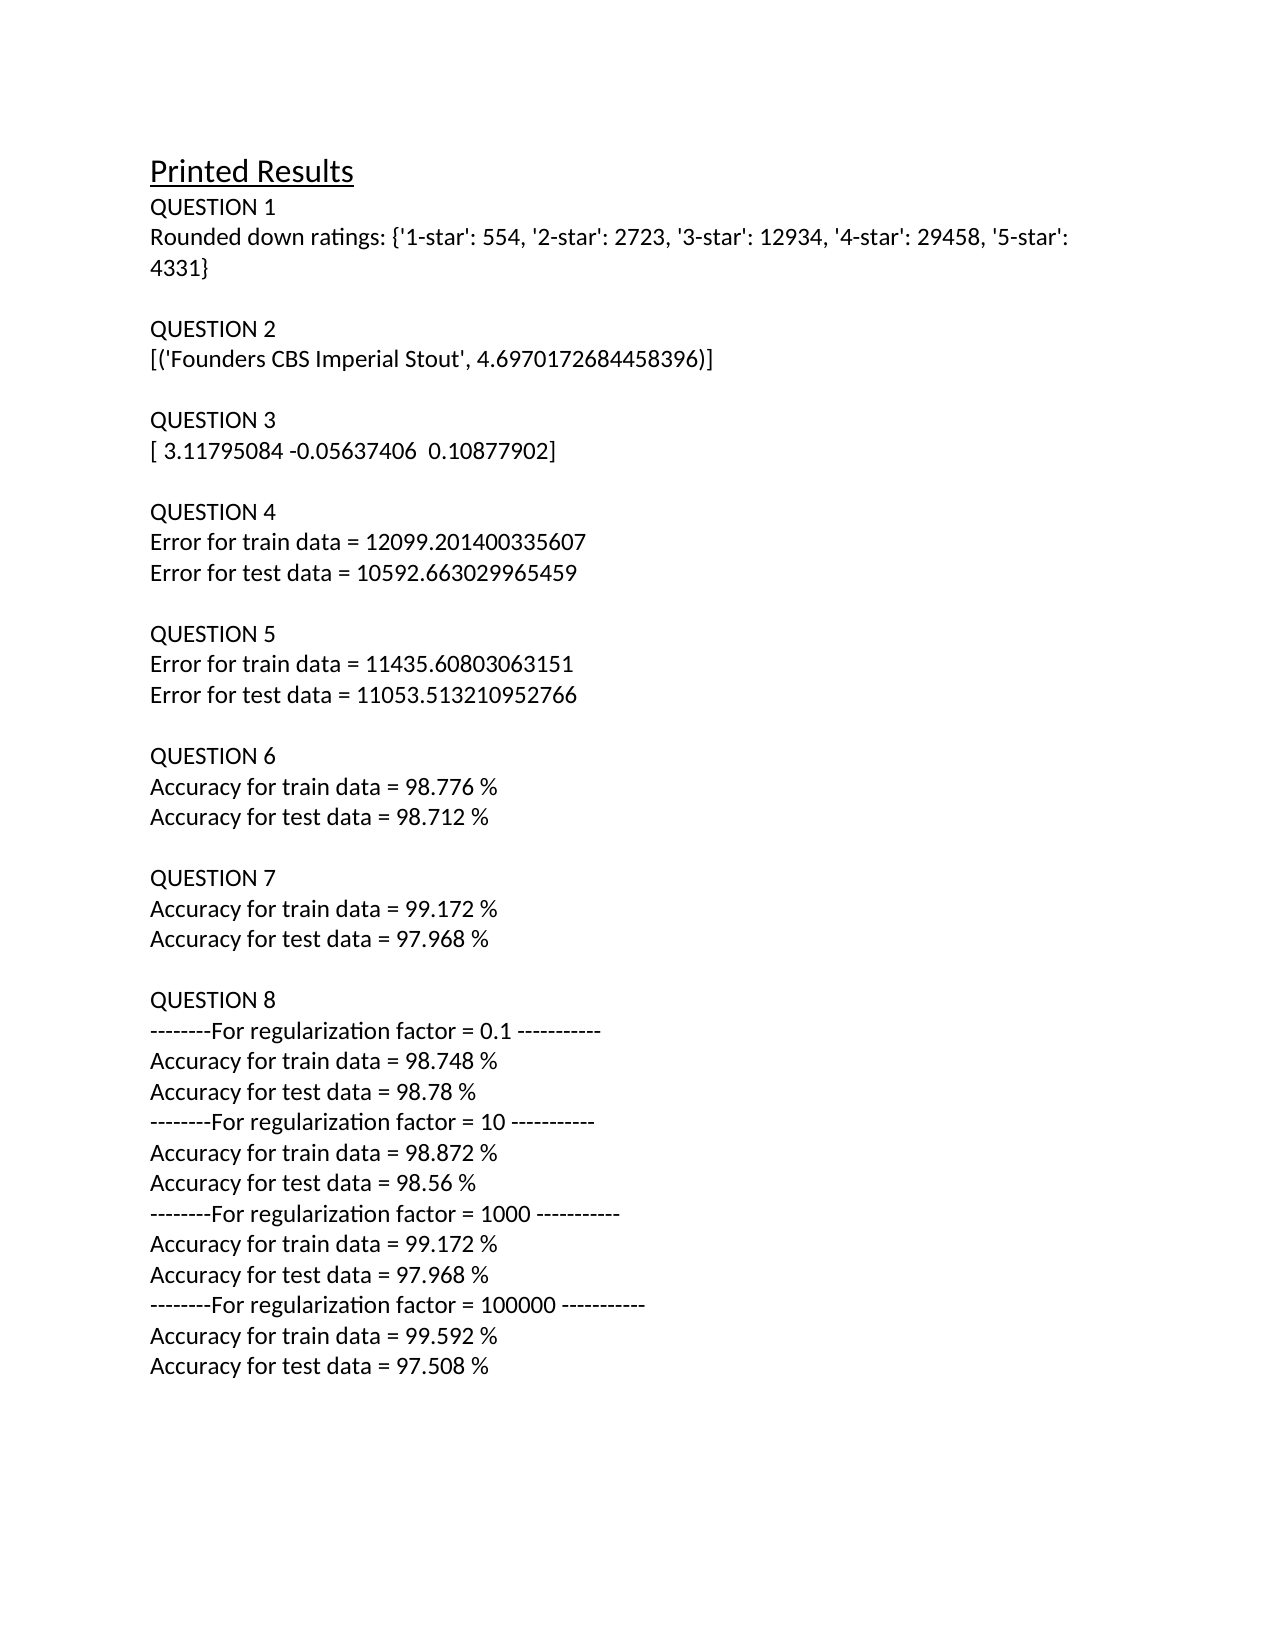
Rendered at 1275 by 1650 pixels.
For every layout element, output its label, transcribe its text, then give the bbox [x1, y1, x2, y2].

text --------For regularization factor = 0.1 ----------- [150, 1015, 1125, 1045]
text QUESTION 4 [150, 496, 1125, 526]
text Accuracy for train data = 98.776 % [150, 771, 1125, 801]
text Accuracy for train data = 99.172 % [150, 1228, 1125, 1259]
text Accuracy for test data = 98.712 % [150, 801, 1125, 832]
text Accuracy for train data = 99.172 % [150, 893, 1125, 923]
text Error for train data = 11435.60803063151 [150, 648, 1125, 679]
text --------For regularization factor = 100000 ----------- [150, 1289, 1125, 1320]
text Accuracy for test data = 97.508 % [150, 1351, 1125, 1381]
text QUESTION 5 [150, 618, 1125, 648]
text Accuracy for train data = 99.592 % [150, 1320, 1125, 1351]
text QUESTION 1 [150, 191, 1125, 221]
text Error for train data = 12099.201400335607 [150, 526, 1125, 557]
text Error for test data = 10592.663029965459 [150, 557, 1125, 587]
text Printed Results [150, 150, 1125, 191]
text [ 3.11795084 -0.05637406 0.10877902] [150, 435, 1125, 465]
text --------For regularization factor = 10 ----------- [150, 1106, 1125, 1137]
text Accuracy for train data = 98.872 % [150, 1137, 1125, 1167]
text Accuracy for test data = 98.56 % [150, 1167, 1125, 1198]
text Accuracy for test data = 98.78 % [150, 1076, 1125, 1106]
text [('Founders CBS Imperial Stout', 4.6970172684458396)] [150, 343, 1125, 374]
text Accuracy for test data = 97.968 % [150, 923, 1125, 954]
text QUESTION 8 [150, 984, 1125, 1015]
text --------For regularization factor = 1000 ----------- [150, 1198, 1125, 1228]
text QUESTION 3 [150, 404, 1125, 435]
text Rounded down ratings: {'1-star': 554, '2-star': 2723, '3-star': 12934, '4-star': 29458, '5-star': 4331} [150, 221, 1125, 282]
text Accuracy for train data = 98.748 % [150, 1045, 1125, 1076]
text Accuracy for test data = 97.968 % [150, 1259, 1125, 1289]
text QUESTION 2 [150, 313, 1125, 343]
text Error for test data = 11053.513210952766 [150, 679, 1125, 709]
text QUESTION 7 [150, 862, 1125, 893]
text QUESTION 6 [150, 740, 1125, 771]
